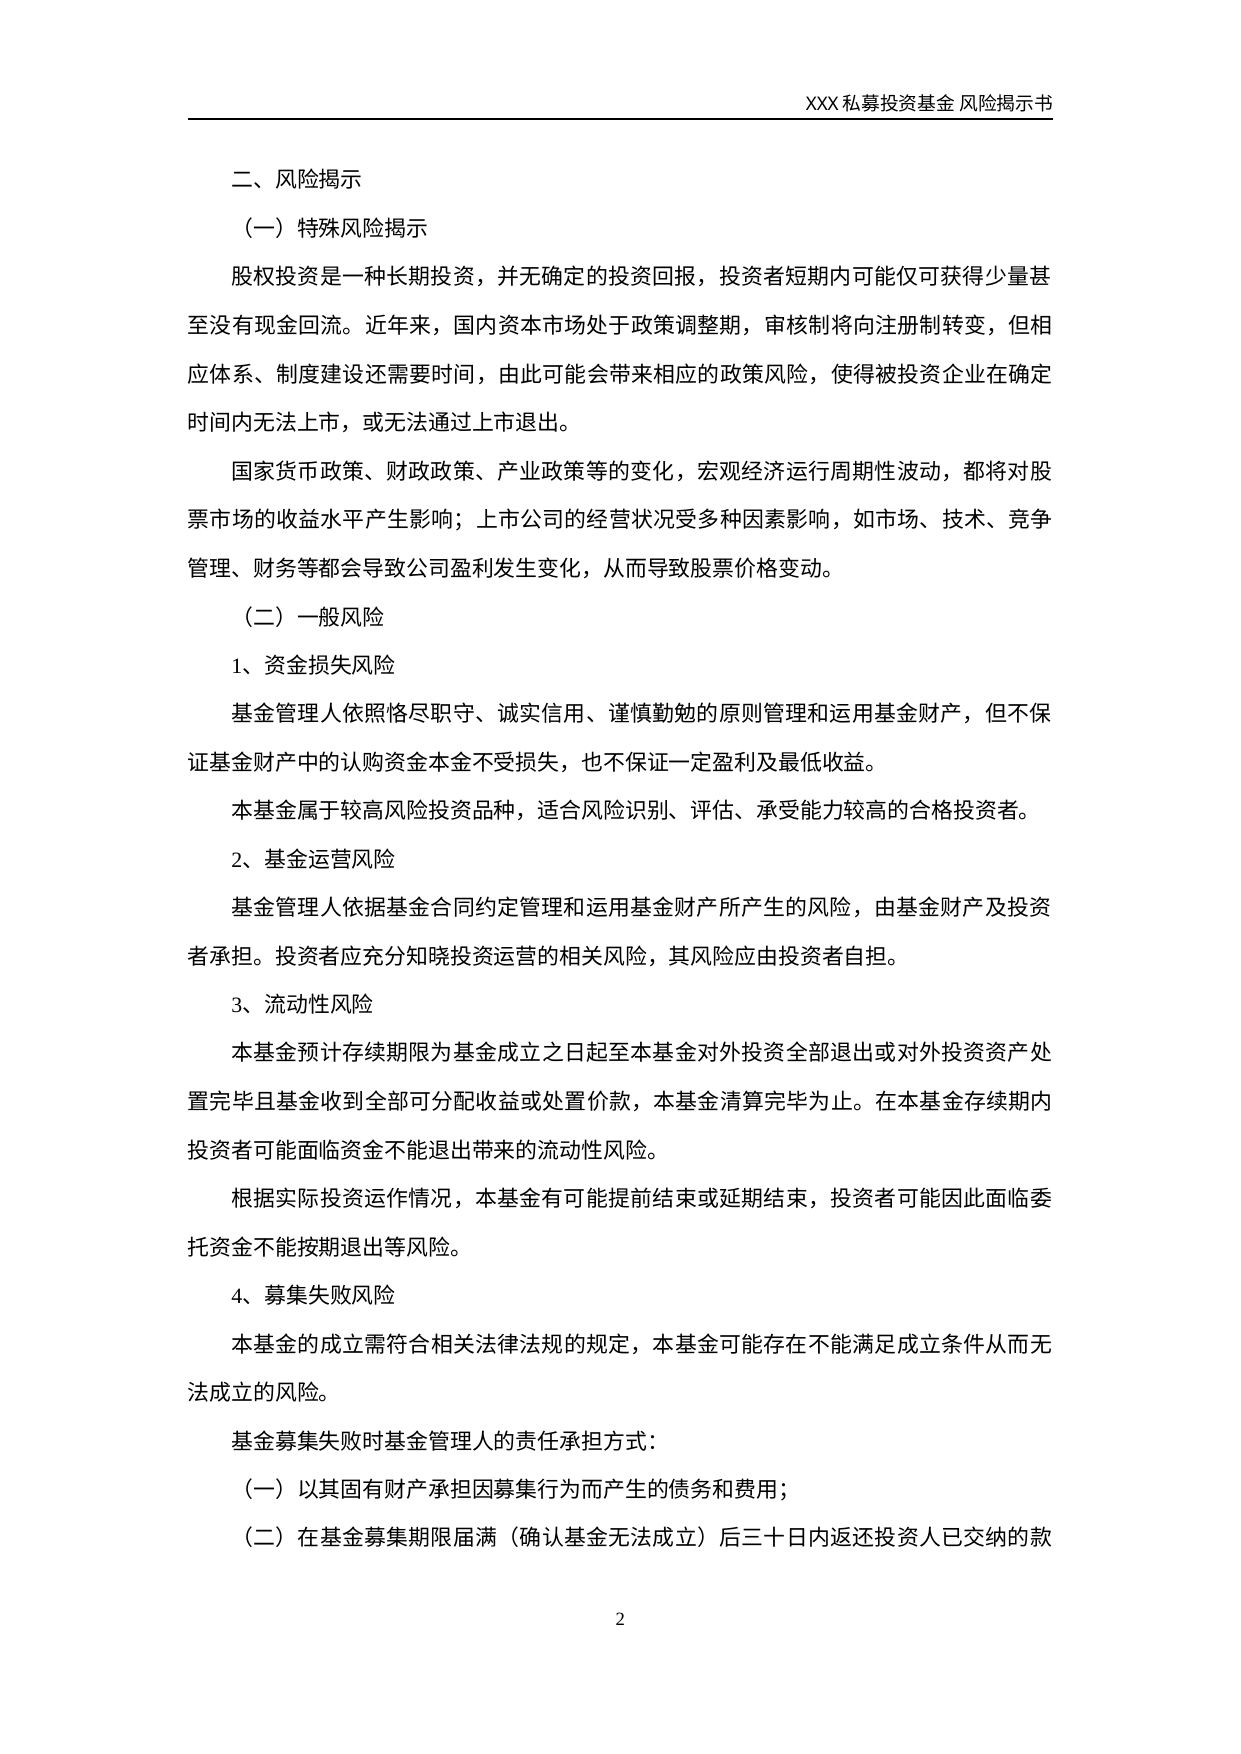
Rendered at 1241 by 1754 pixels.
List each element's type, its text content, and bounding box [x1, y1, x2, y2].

text 股权投资是一种长期投资，并无确定的投资回报，投资者短期内可能仅可获得少量甚至没有现金回流。近年来，国内资本市场处于政策调整期，审核制将向注册制转变，但相应体系、制度建设还需要时间，由此可能会带来相应的政策风险，使得被投资企业在确定时间内无法上市，或无法通过上市退出。 [187, 259, 1053, 437]
text （一）以其固有财产承担因募集行为而产生的债务和费用； [187, 1472, 1053, 1504]
text 基金募集失败时基金管理人的责任承担方式： [187, 1423, 1053, 1456]
text 1、资金损失风险 [187, 647, 1053, 680]
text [187, 1520, 1053, 1552]
text 根据实际投资运作情况，本基金有可能提前结束或延期结束，投资者可能因此面临委托资金不能按期退出等风险。 [187, 1181, 1053, 1262]
text 国家货币政策、财政政策、产业政策等的变化，宏观经济运行周期性波动，都将对股票市场的收益水平产生影响；上市公司的经营状况受多种因素影响，如市场、技术、竞争、管理、财务等都会导致公司盈利发生变化，从而导致股票价格变动。 [187, 453, 1053, 583]
text 基金管理人依据基金合同约定管理和运用基金财产所产生的风险，由基金财产及投资者承担。投资者应充分知晓投资运营的相关风险，其风险应由投资者自担。 [187, 889, 1053, 971]
text 3、流动性风险 [187, 987, 1053, 1019]
text 2、基金运营风险 [187, 841, 1053, 874]
text （二）一般风险 [187, 599, 1053, 632]
text 4、募集失败风险 [187, 1278, 1053, 1310]
text 本基金的成立需符合相关法律法规的规定，本基金可能存在不能满足成立条件从而无法成立的风险。 [187, 1326, 1053, 1407]
text 二、风险揭示 [187, 162, 1053, 194]
text （一）特殊风险揭示 [187, 210, 1053, 243]
text 本基金属于较高风险投资品种，适合风险识别、评估、承受能力较高的合格投资者。 [187, 793, 1053, 825]
text 基金管理人依照恪尽职守、诚实信用、谨慎勤勉的原则管理和运用基金财产，但不保证基金财产中的认购资金本金不受损失，也不保证一定盈利及最低收益。 [187, 696, 1053, 777]
text 本基金预计存续期限为基金成立之日起至本基金对外投资全部退出或对外投资资产处置完毕且基金收到全部可分配收益或处置价款，本基金清算完毕为止。在本基金存续期内，投资者可能面临资金不能退出带来的流动性风险。 [187, 1035, 1053, 1165]
